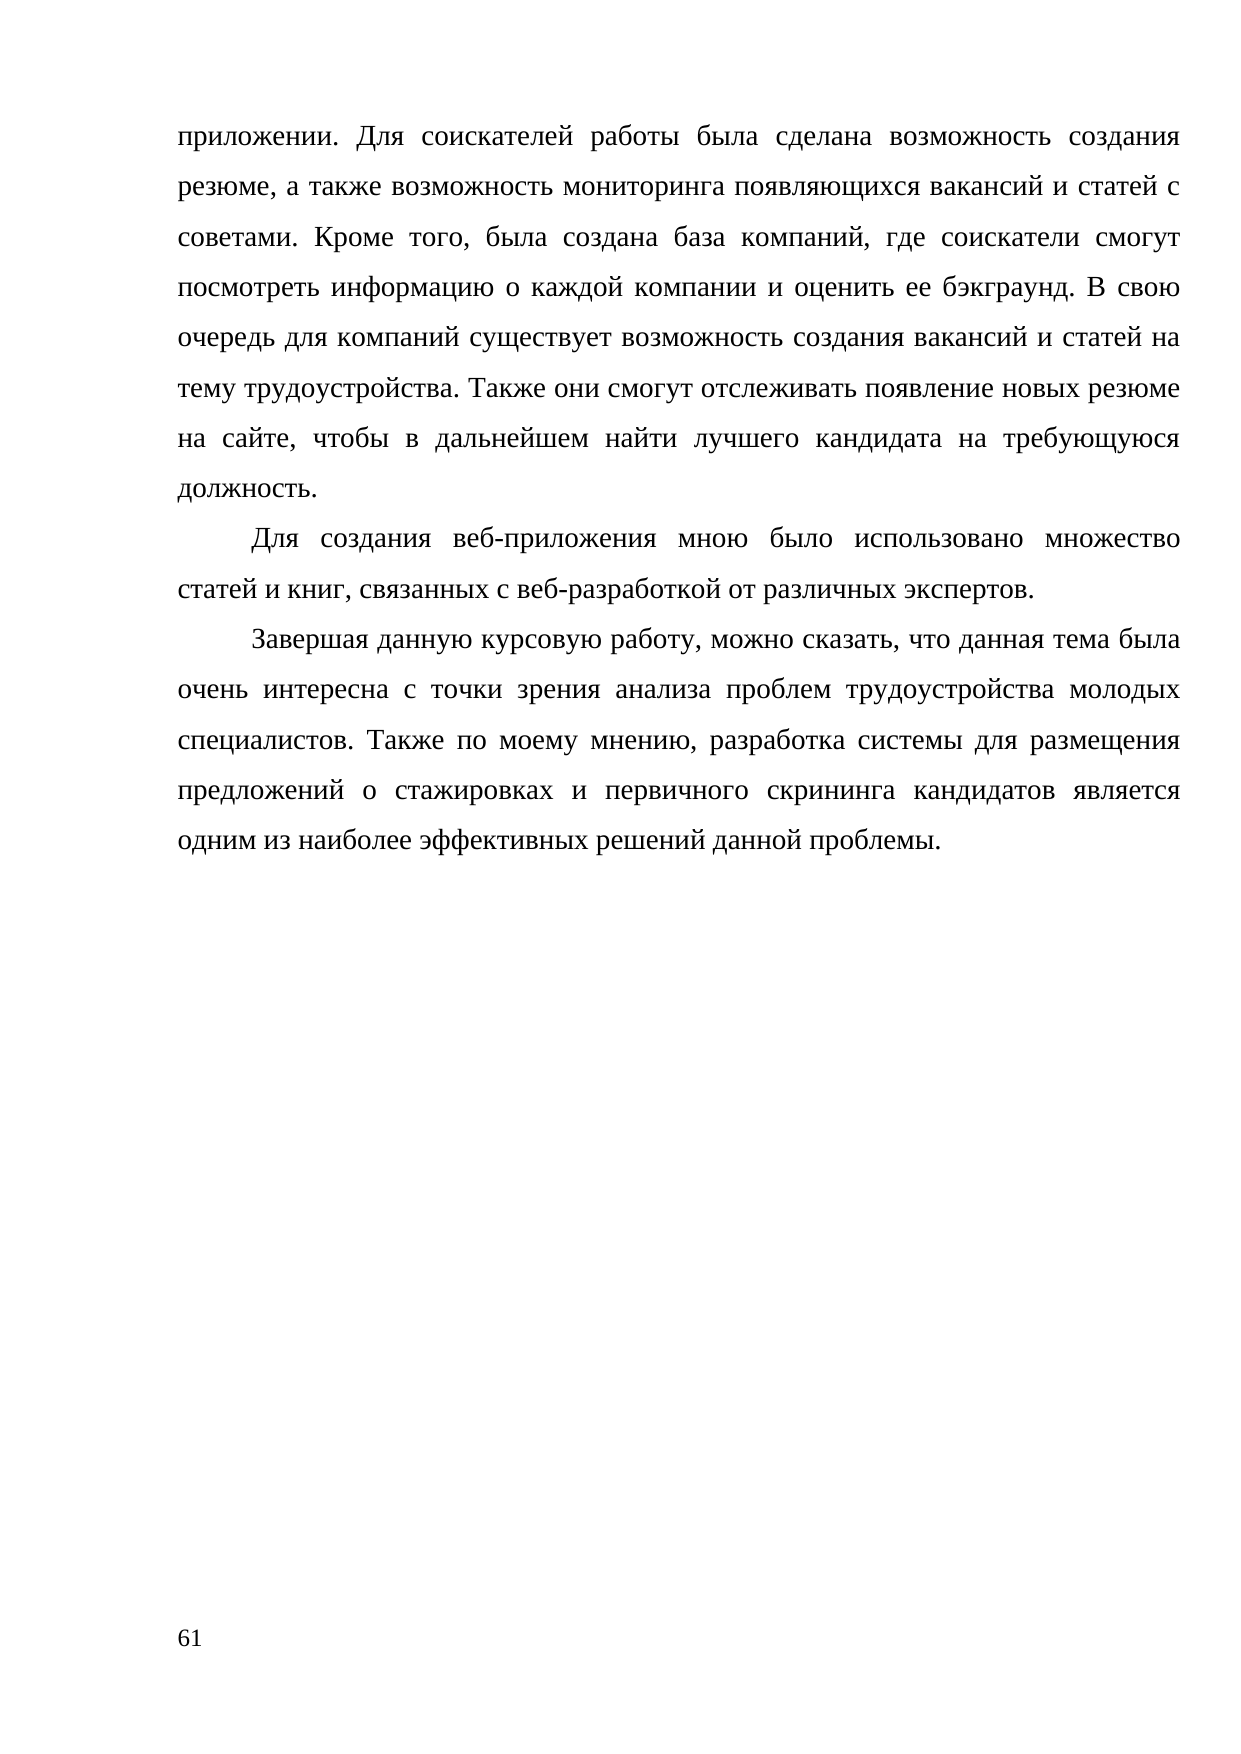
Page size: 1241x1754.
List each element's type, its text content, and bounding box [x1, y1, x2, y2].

text Для создания веб-приложения мною было использовано множество статей и книг, связанных с веб-разработкой от различных экспертов. [177, 521, 1181, 604]
text Завершая данную курсовую работу, можно сказать, что данная тема была очень интересна с точки зрения анализа проблем трудоустройства молодых специалистов. Также по моему мнению, разработка системы для размещения предложений о стажировках и первичного скрининга кандидатов является одним из наиболее эффективных решений данной проблемы. [177, 621, 1181, 856]
